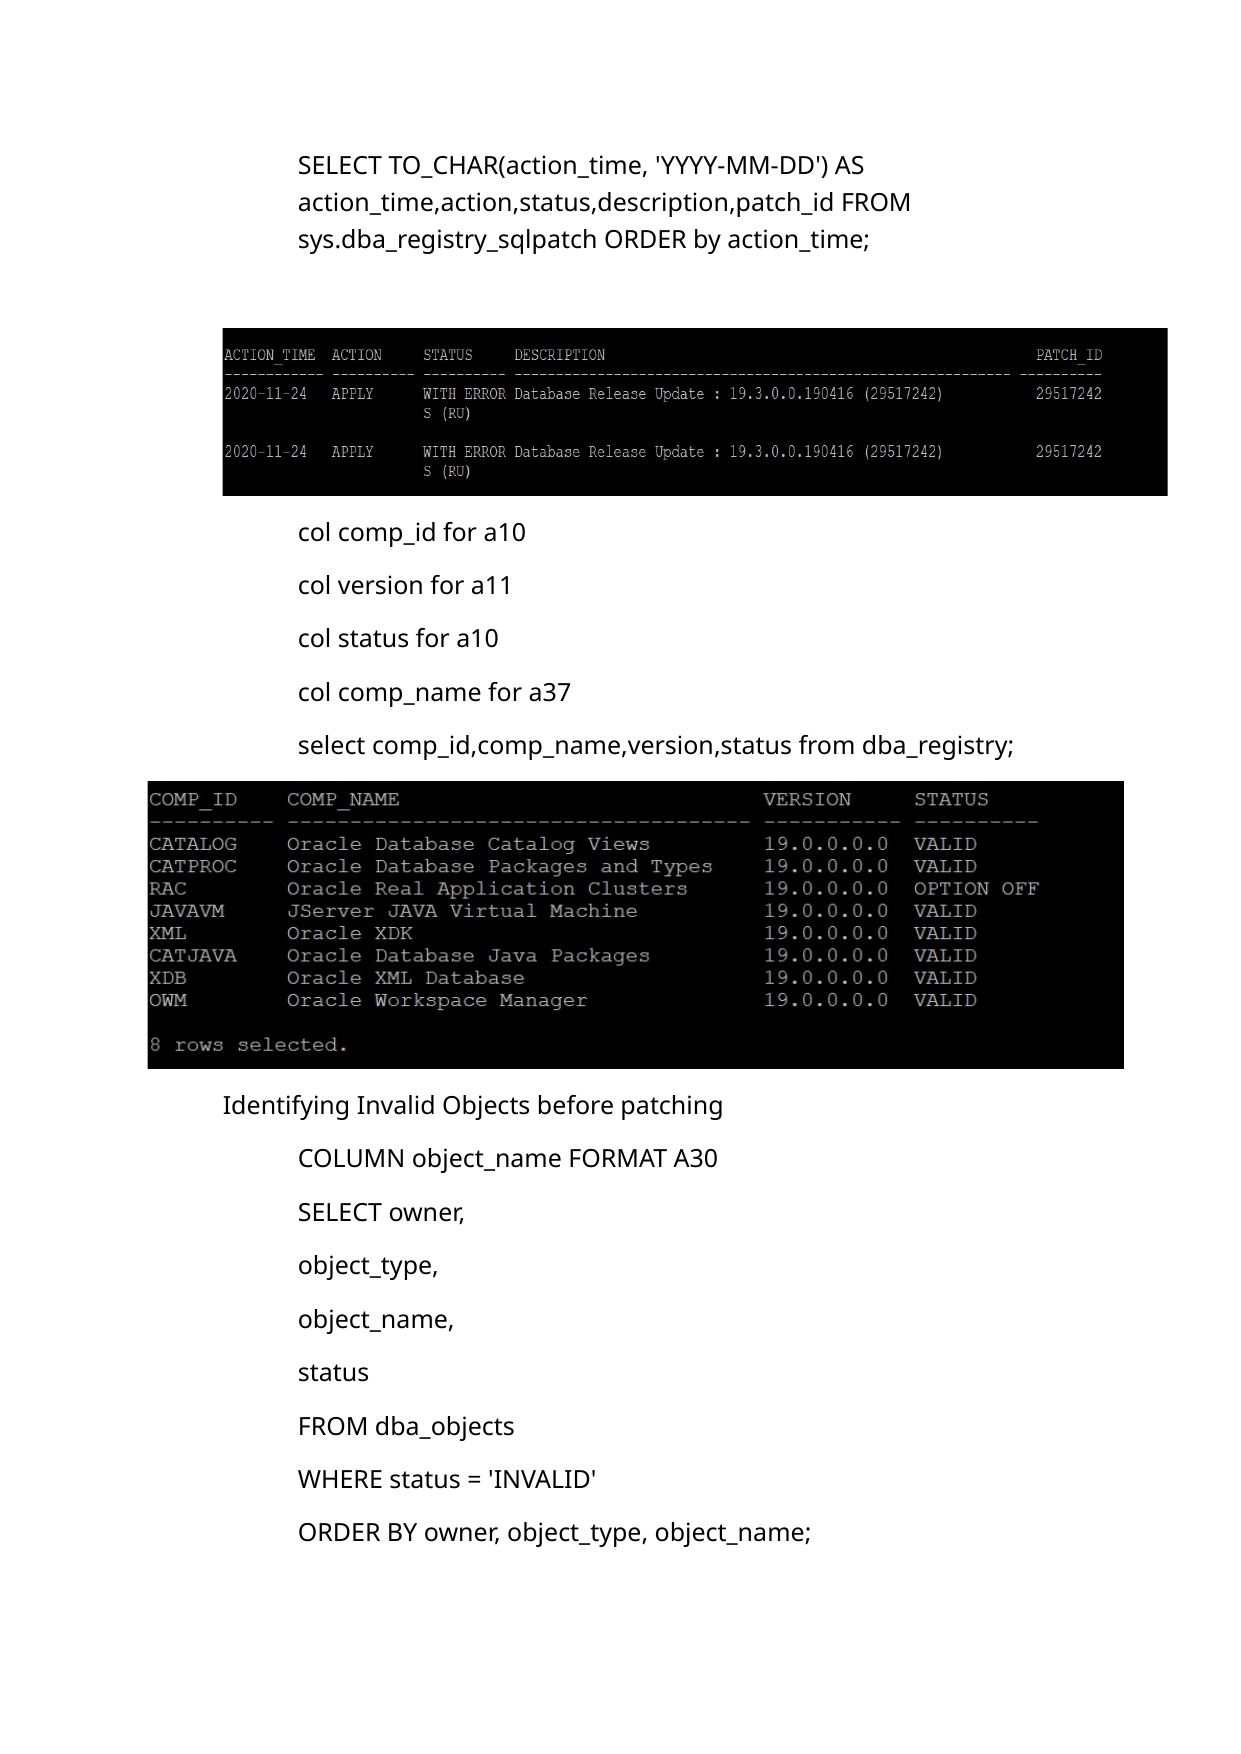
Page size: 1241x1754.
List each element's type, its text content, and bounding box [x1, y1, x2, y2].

text status [223, 1355, 1092, 1389]
text col comp_name for a37 [223, 674, 1092, 709]
text select comp_id,comp_name,version,status from dba_registry; [223, 728, 1092, 762]
text Identifying Invalid Objects before patching [148, 1087, 1092, 1122]
picture [222, 328, 1168, 496]
text SELECT TO_CHAR(action_time, 'YYYY-MM-DD') AS action_time,action,status,description,patch_id FROM sys.dba_registry_sqlpatch ORDER by action_time; [298, 148, 1092, 255]
text object_name, [223, 1301, 1092, 1335]
text object_type, [223, 1248, 1092, 1282]
text col comp_id for a10 [223, 514, 1092, 548]
text COLUMN object_name FORMAT A30 [223, 1141, 1092, 1175]
text ORDER BY owner, object_type, object_name; [223, 1515, 1092, 1549]
text col status for a10 [223, 621, 1092, 655]
text FROM dba_objects [223, 1408, 1092, 1442]
picture [147, 781, 1124, 1069]
text WHERE status = 'INVALID' [223, 1462, 1092, 1496]
text col version for a11 [223, 568, 1092, 602]
text SELECT owner, [223, 1194, 1092, 1228]
